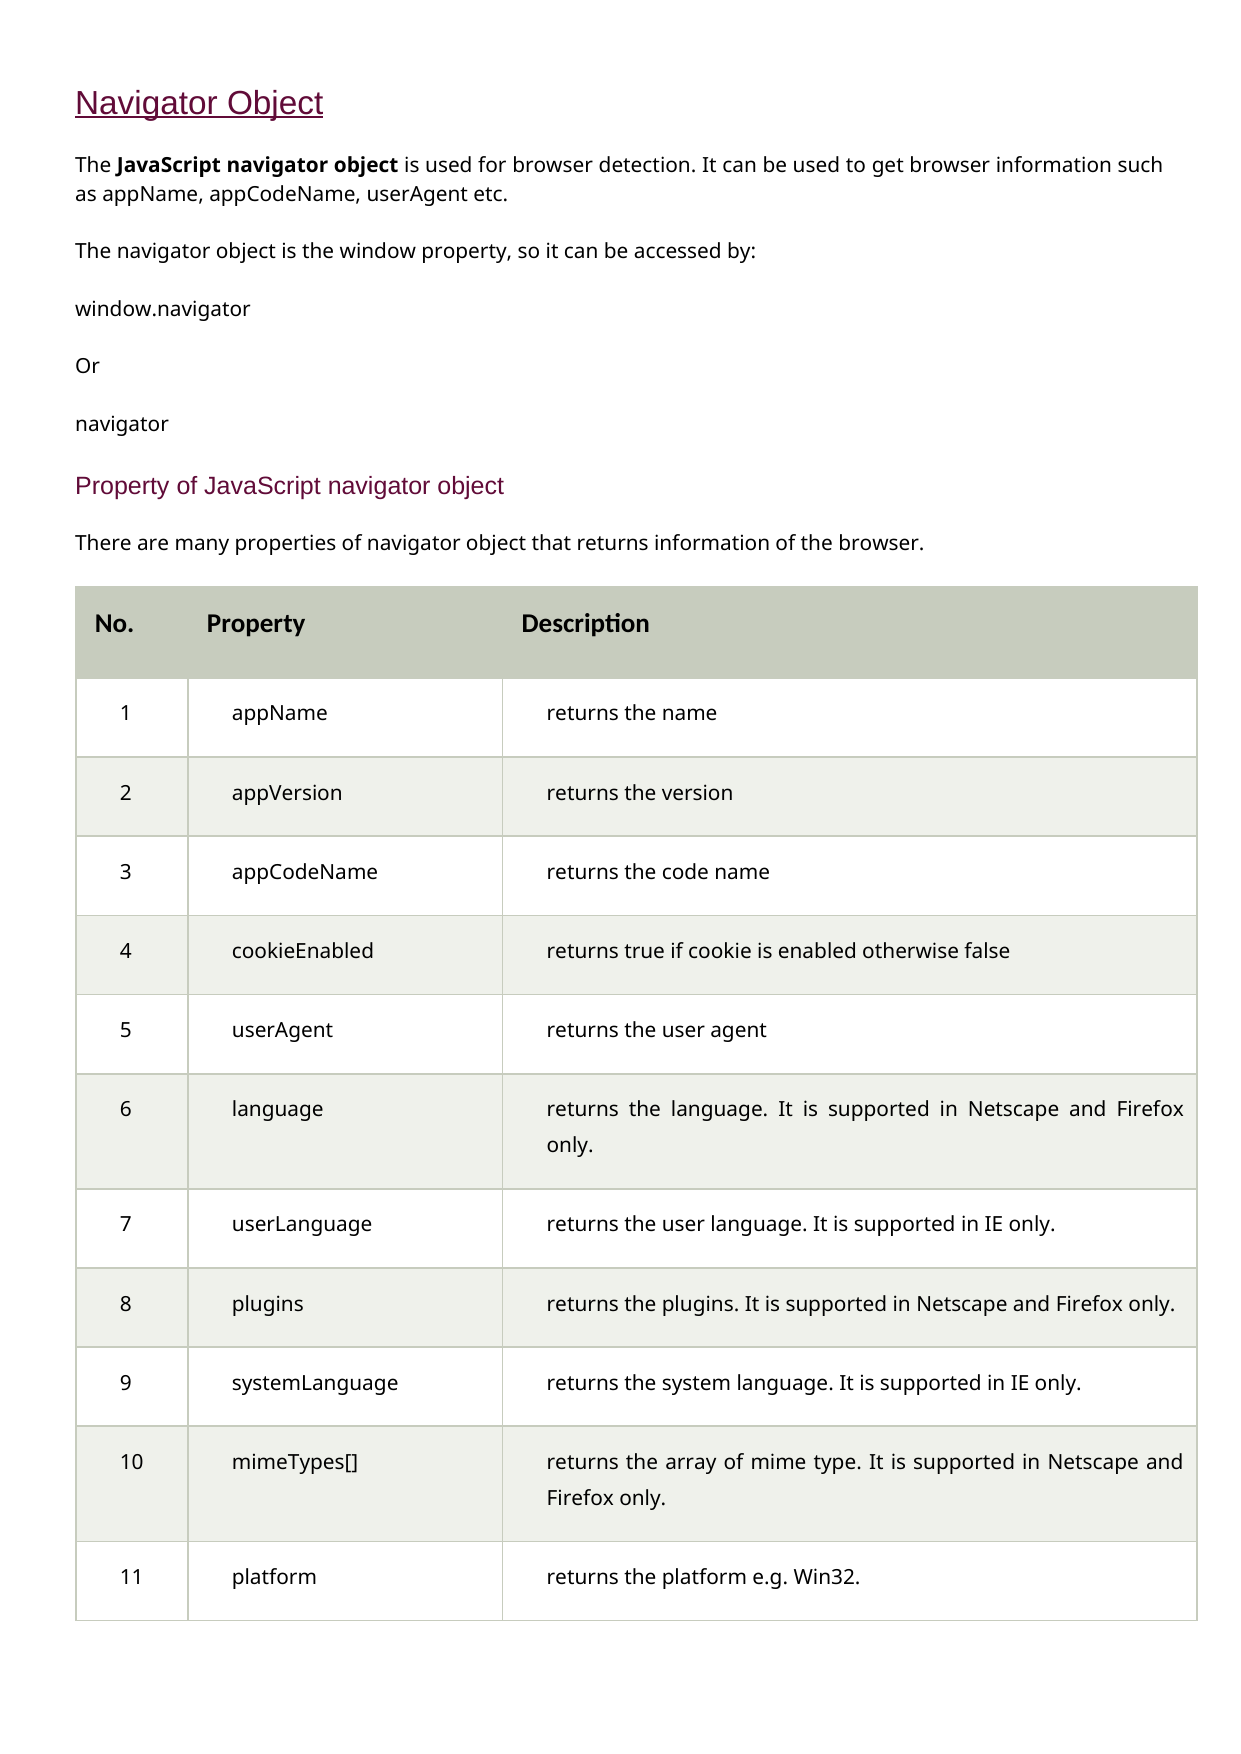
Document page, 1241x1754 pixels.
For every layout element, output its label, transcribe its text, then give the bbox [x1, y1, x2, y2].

table_cell 1 [77, 679, 187, 756]
table_cell language [189, 1075, 502, 1188]
table_cell returns the system language. It is supported in IE only. [503, 1348, 1196, 1425]
text The navigator object is the window property, so it can be accessed by: [75, 236, 1165, 265]
table_cell returns the plugins. It is supported in Netscape and Firefox only. [503, 1269, 1196, 1346]
table_cell 5 [77, 995, 187, 1073]
table_cell returns the language. It is supported in Netscape and Firefox only. [503, 1075, 1196, 1188]
text window.navigator [75, 294, 1165, 322]
table_cell 9 [77, 1348, 187, 1425]
table_cell mimeTypes[] [189, 1427, 502, 1541]
table_header No. [77, 588, 188, 677]
table_header Property [188, 588, 503, 677]
table_cell returns the name [503, 679, 1196, 756]
text Or [75, 352, 1165, 380]
table_cell returns the array of mime type. It is supported in Netscape and Firefox only. [503, 1427, 1196, 1541]
table_cell 4 [77, 916, 187, 994]
table_cell 3 [77, 837, 187, 914]
table_cell returns the platform e.g. Win32. [503, 1542, 1196, 1620]
table_cell returns true if cookie is enabled otherwise false [503, 916, 1196, 994]
table_cell cookieEnabled [189, 916, 502, 994]
table_cell returns the user language. It is supported in IE only. [503, 1190, 1196, 1267]
table_cell userLanguage [189, 1190, 502, 1267]
text There are many properties of navigator object that returns information of the browser. [75, 528, 1165, 557]
subtitle Property of JavaScript navigator object [75, 467, 1165, 499]
subtitle Navigator Object [75, 83, 1165, 121]
table_cell plugins [189, 1269, 502, 1346]
table_cell returns the version [503, 758, 1196, 835]
table_cell 2 [77, 758, 187, 835]
table_header Description [503, 588, 1196, 677]
table_cell 6 [77, 1075, 187, 1188]
table_cell userAgent [189, 995, 502, 1073]
table_cell 8 [77, 1269, 187, 1346]
text The JavaScript navigator object is used for browser detection. It can be used to get browser information such as appName, appCodeName, userAgent etc. [75, 150, 1165, 207]
table_cell appName [189, 679, 502, 756]
table_cell 10 [77, 1427, 187, 1541]
table_cell appVersion [189, 758, 502, 835]
text navigator [75, 409, 1165, 438]
table_cell 11 [77, 1542, 187, 1620]
table_cell systemLanguage [189, 1348, 502, 1425]
table_cell returns the code name [503, 837, 1196, 914]
table_cell appCodeName [189, 837, 502, 914]
table_cell platform [189, 1542, 502, 1620]
table_cell 7 [77, 1190, 187, 1267]
table_cell returns the user agent [503, 995, 1196, 1073]
